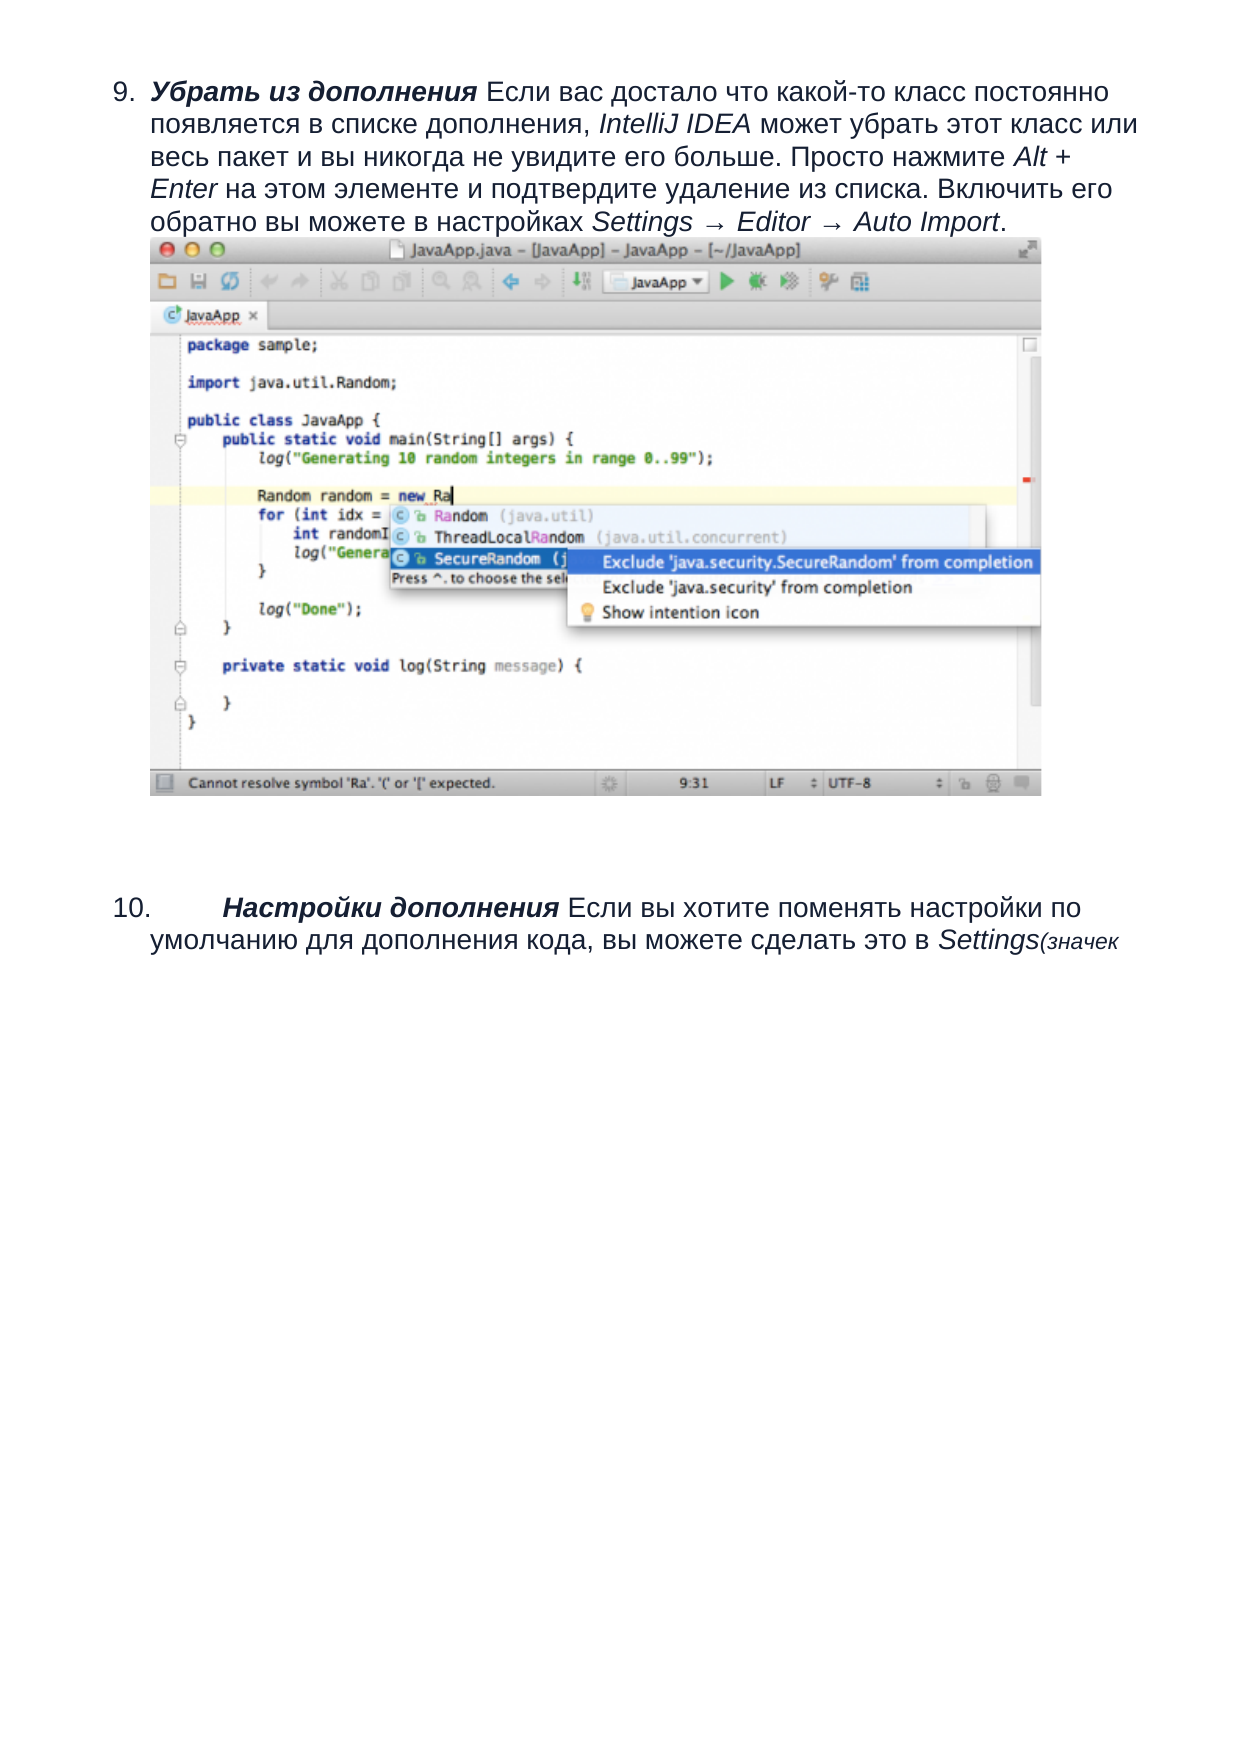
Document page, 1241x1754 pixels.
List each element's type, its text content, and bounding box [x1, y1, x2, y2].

picture [150, 237, 1042, 796]
list Настройки дополнения Если вы хотите поменять настройки по умолчанию для дополнения кода, вы можете сделать это в Settings(значек ключа сверху) → Editor →General → Code Completion. [112, 891, 1165, 955]
